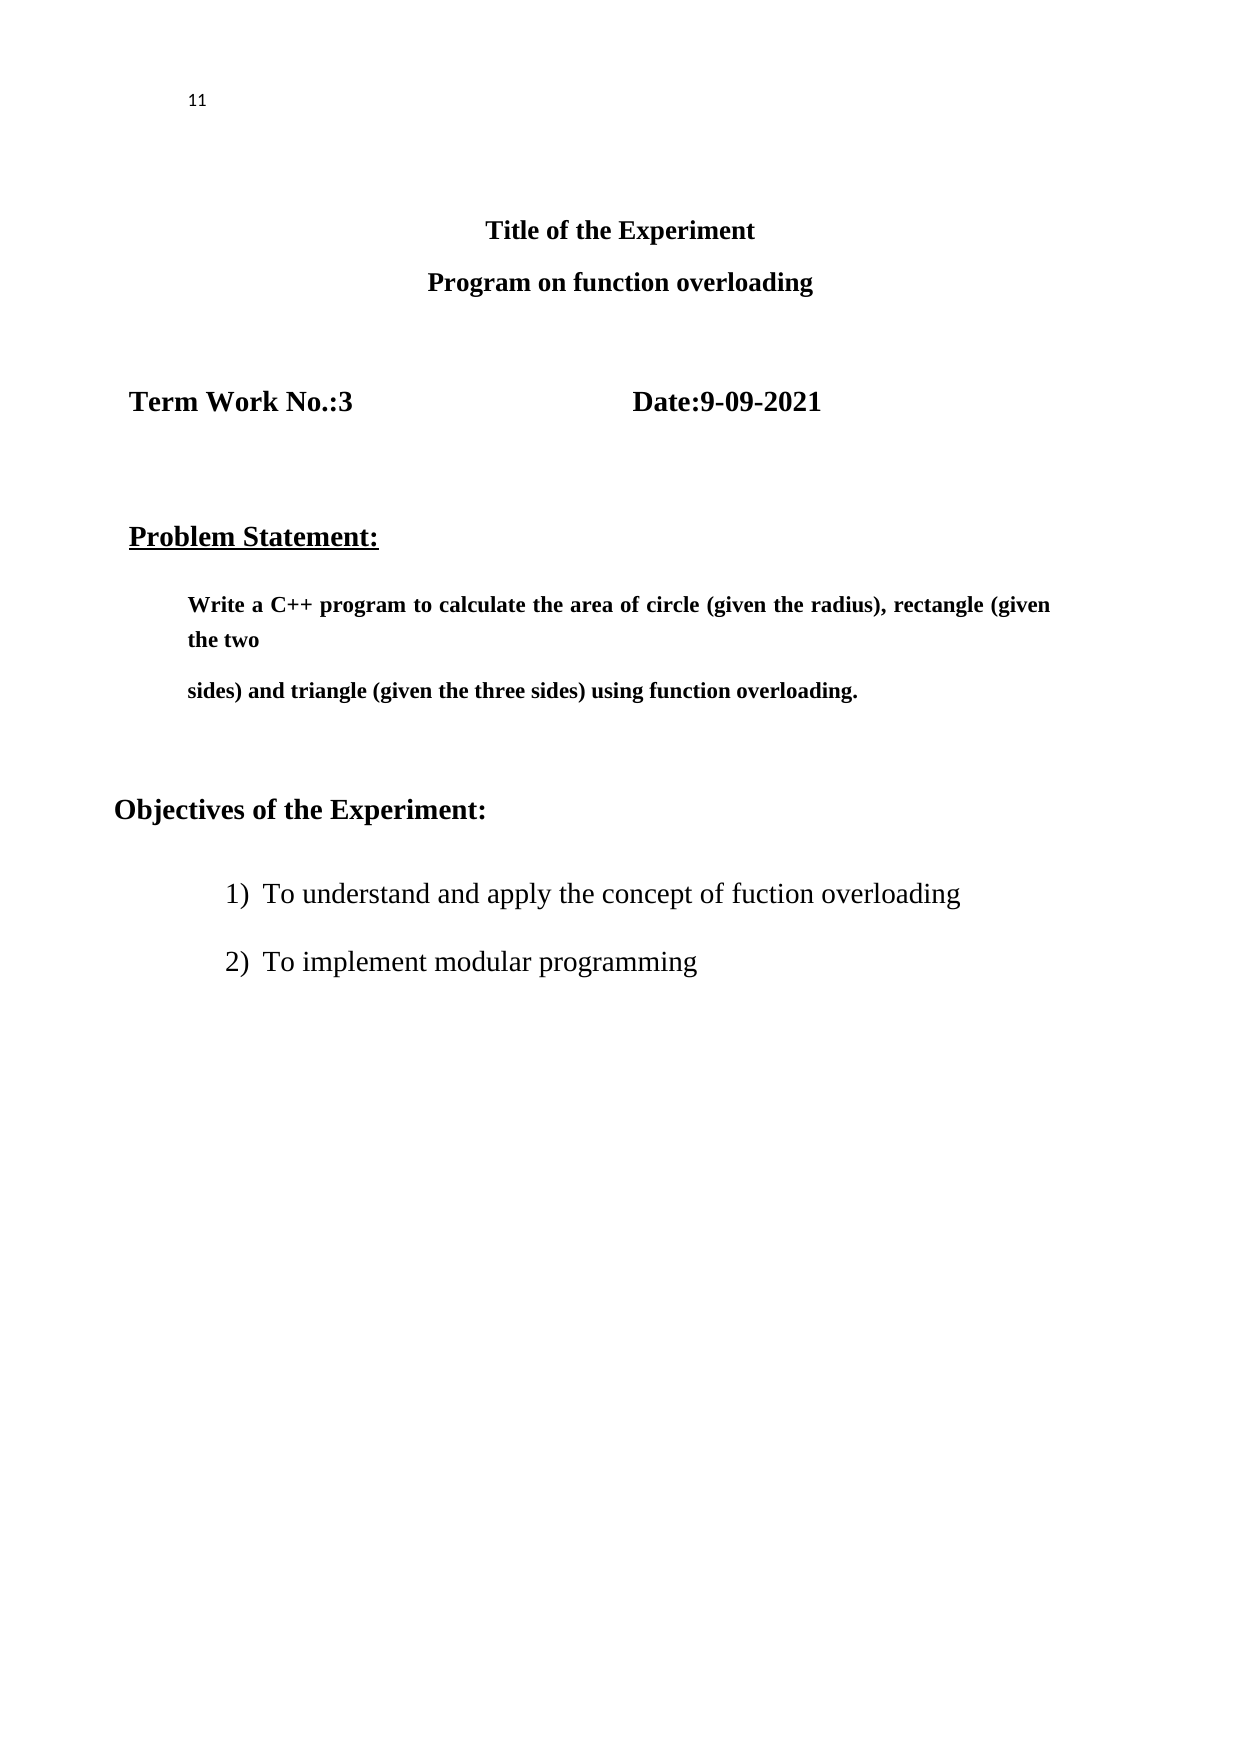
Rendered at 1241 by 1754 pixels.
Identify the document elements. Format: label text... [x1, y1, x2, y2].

text Program on function overloading [187, 265, 1053, 298]
text Write a C++ program to calculate the area of circle (given the radius), rectangle (given the two [187, 588, 1053, 655]
text Title of the Experiment [187, 213, 1053, 246]
list To understand and apply the concept of fuction overloading [225, 861, 1053, 926]
text sides) and triangle (given the three sides) using function overloading. [187, 674, 1053, 706]
text Term Work No.:3 Date:9-09-2021 [128, 368, 1053, 433]
text Objectives of the Experiment: [114, 776, 1053, 841]
text Problem Statement: [128, 503, 1053, 568]
list To implement modular programming [225, 928, 1053, 993]
